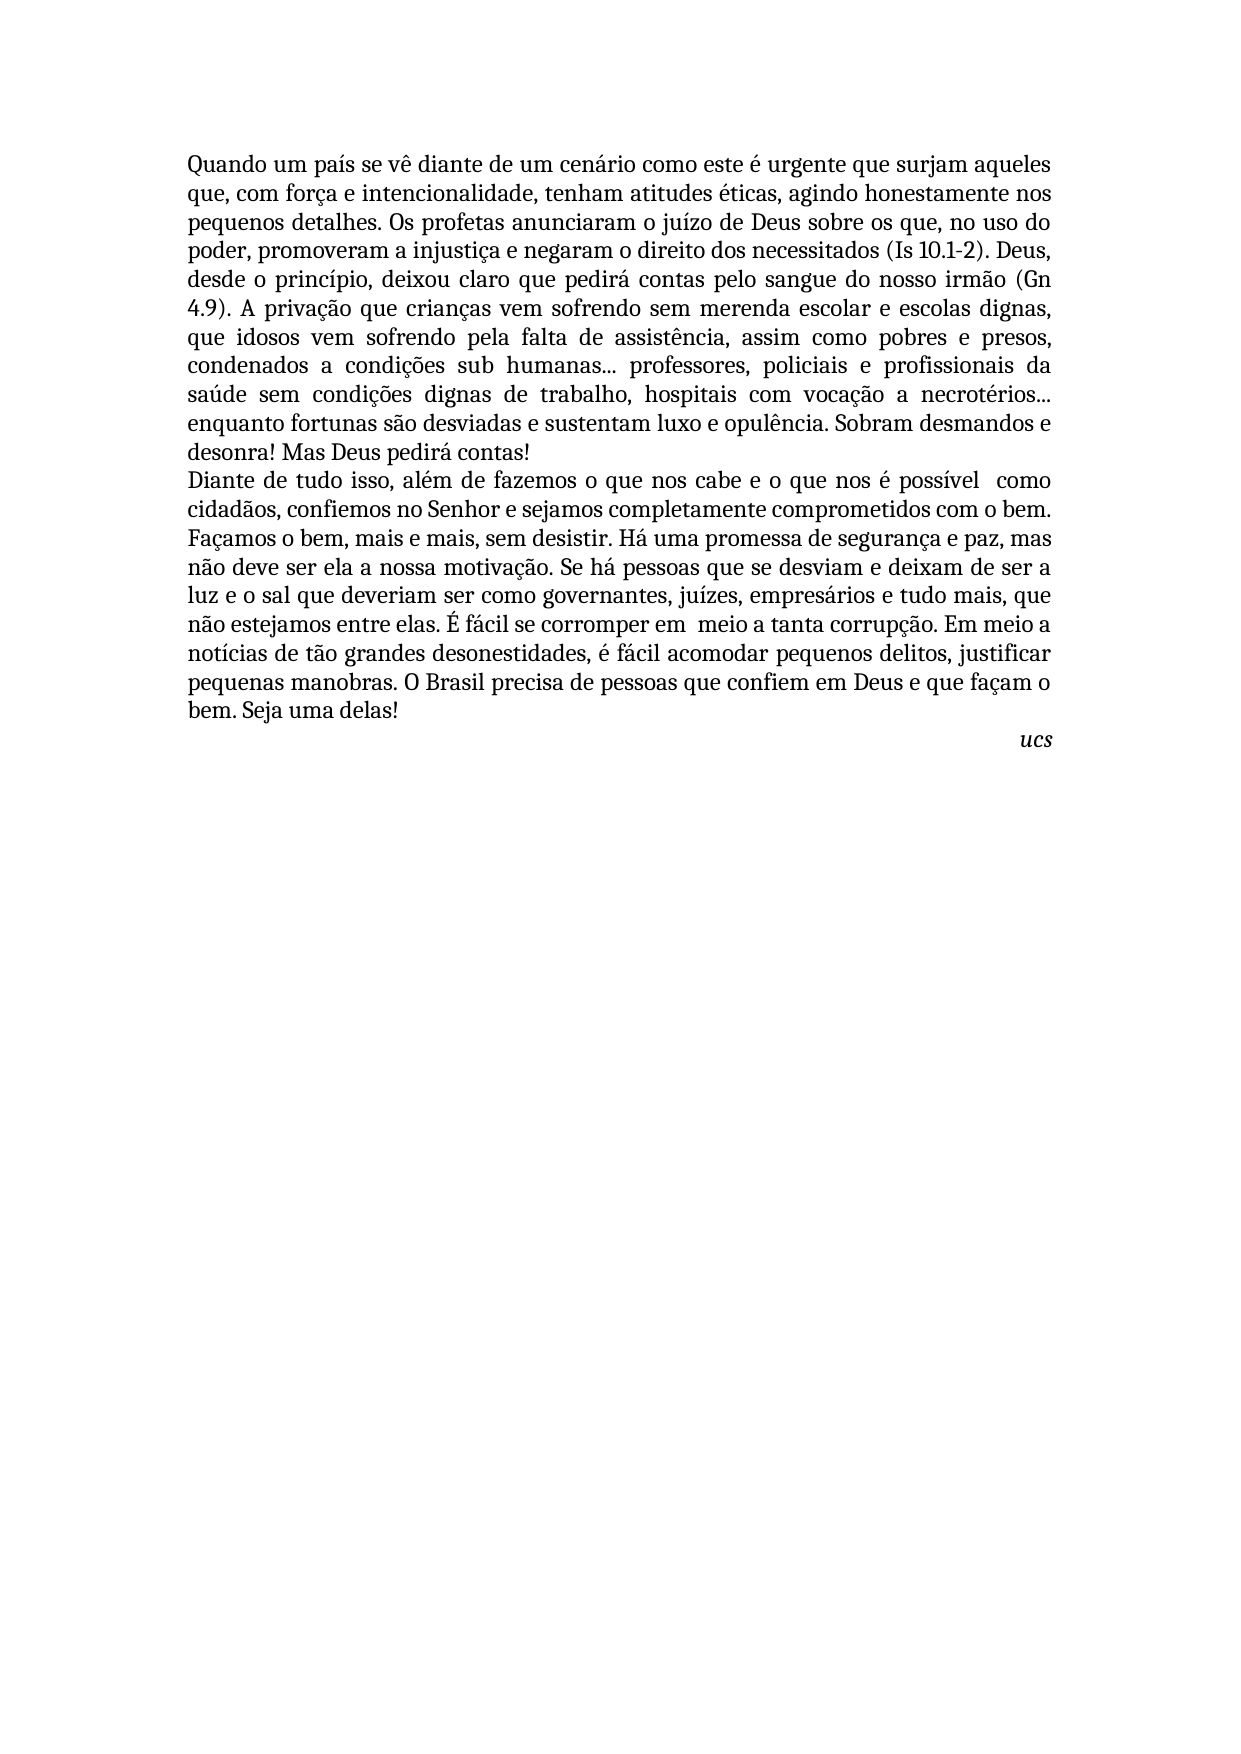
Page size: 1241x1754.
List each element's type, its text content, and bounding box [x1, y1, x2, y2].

text Quando um país se vê diante de um cenário como este é urgente que surjam aqueles que, com força e intencionalidade, tenham atitudes éticas, agindo honestamente nos pequenos detalhes. Os profetas anunciaram o juízo de Deus sobre os que, no uso do poder, promoveram a injustiça e negaram o direito dos necessitados (Is 10.1-2). Deus, desde o princípio, deixou claro que pedirá contas pelo sangue do nosso irmão (Gn 4.9). A privação que crianças vem sofrendo sem merenda escolar e escolas dignas, que idosos vem sofrendo pela falta de assistência, assim como pobres e presos, condenados a condições sub humanas... professores, policiais e profissionais da saúde sem condições dignas de trabalho, hospitais com vocação a necrotérios... enquanto fortunas são desviadas e sustentam luxo e opulência. Sobram desmandos e desonra! Mas Deus pedirá contas! [187, 150, 1053, 466]
text Diante de tudo isso, além de fazemos o que nos cabe e o que nos é possível como cidadãos, confiemos no Senhor e sejamos completamente comprometidos com o bem. Façamos o bem, mais e mais, sem desistir. Há uma promessa de segurança e paz, mas não deve ser ela a nossa motivação. Se há pessoas que se desviam e deixam de ser a luz e o sal que deveriam ser como governantes, juízes, empresários e tudo mais, que não estejamos entre elas. É fácil se corromper em meio a tanta corrupção. Em meio a notícias de tão grandes desonestidades, é fácil acomodar pequenos delitos, justificar pequenas manobras. O Brasil precisa de pessoas que confiem em Deus e que façam o bem. Seja uma delas! [187, 466, 1053, 725]
text ucs [187, 725, 1053, 754]
